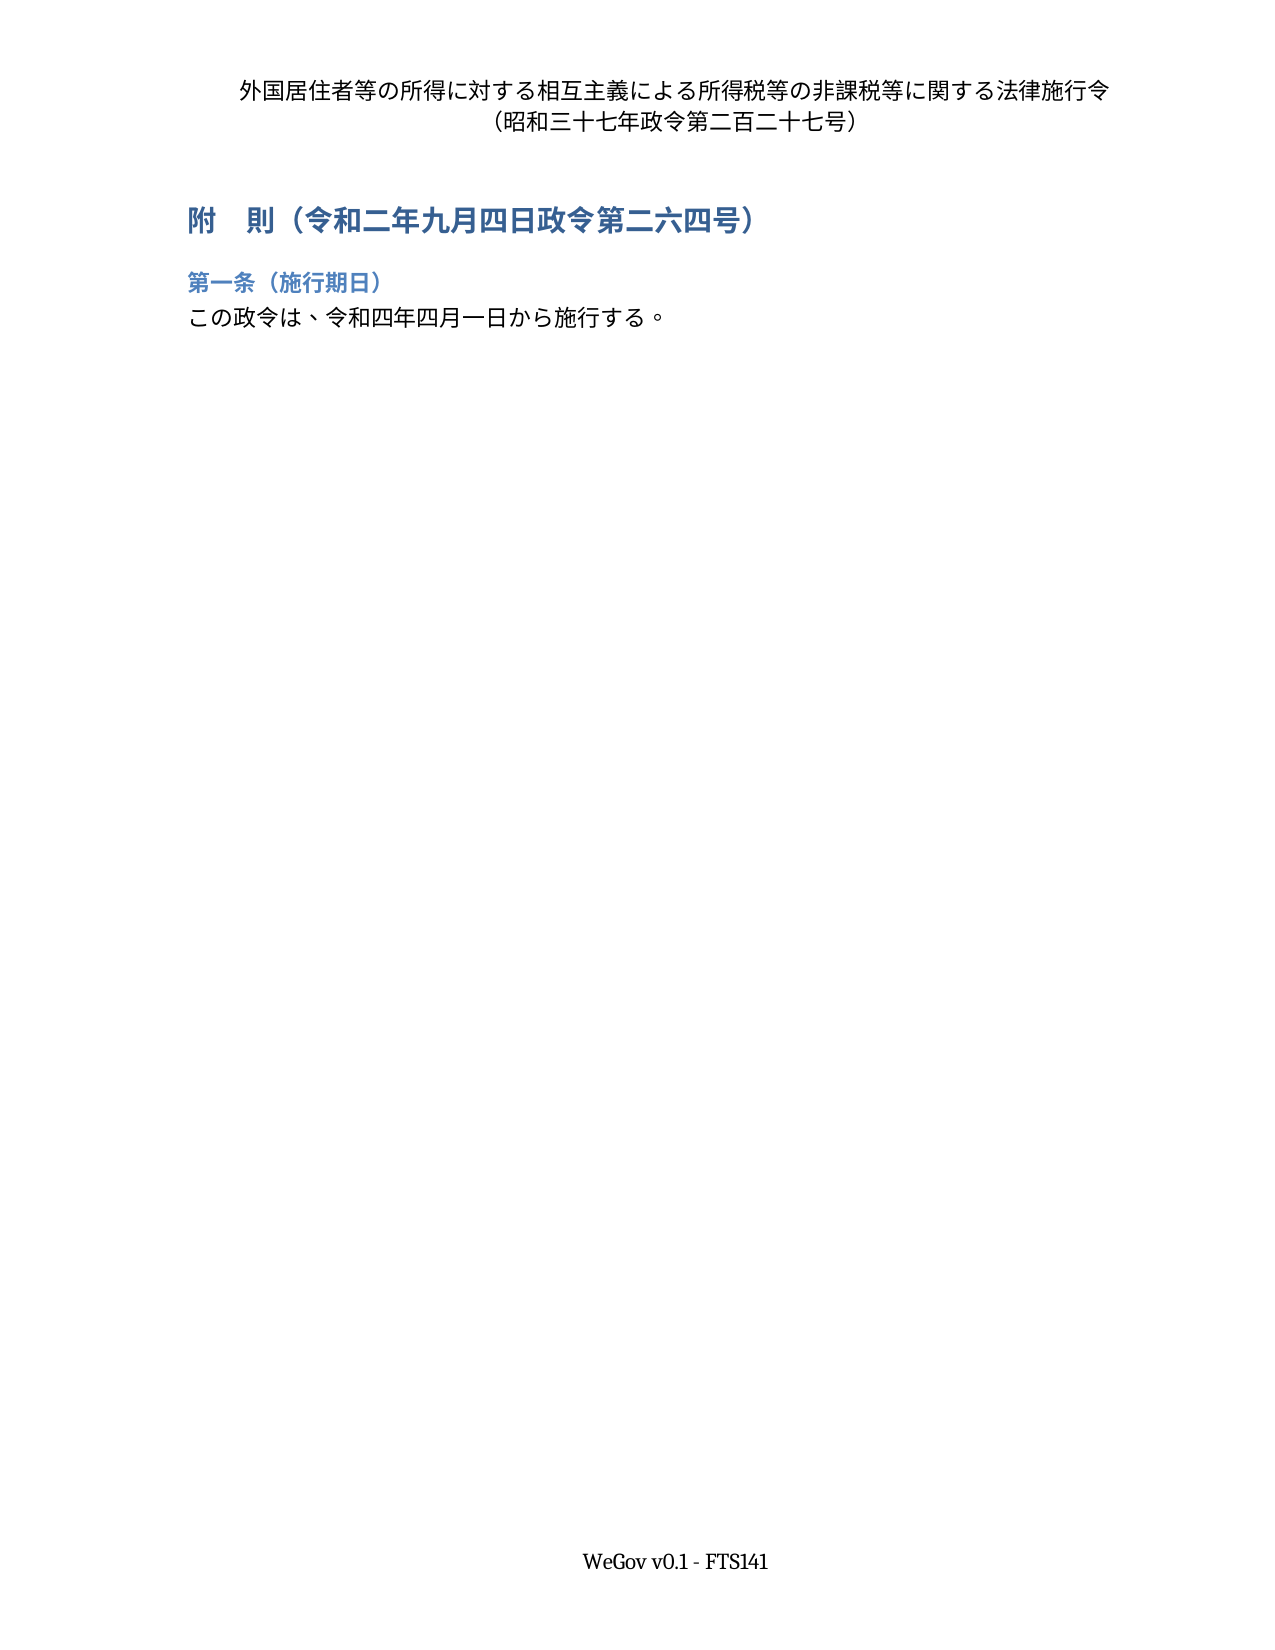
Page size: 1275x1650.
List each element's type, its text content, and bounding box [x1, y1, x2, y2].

text この政令は、令和四年四月一日から施行する。 [187, 302, 1087, 334]
subtitle 第一条（施行期日） [187, 266, 1087, 298]
subtitle 附 則（令和二年九月四日政令第二六四号） [187, 200, 1087, 240]
